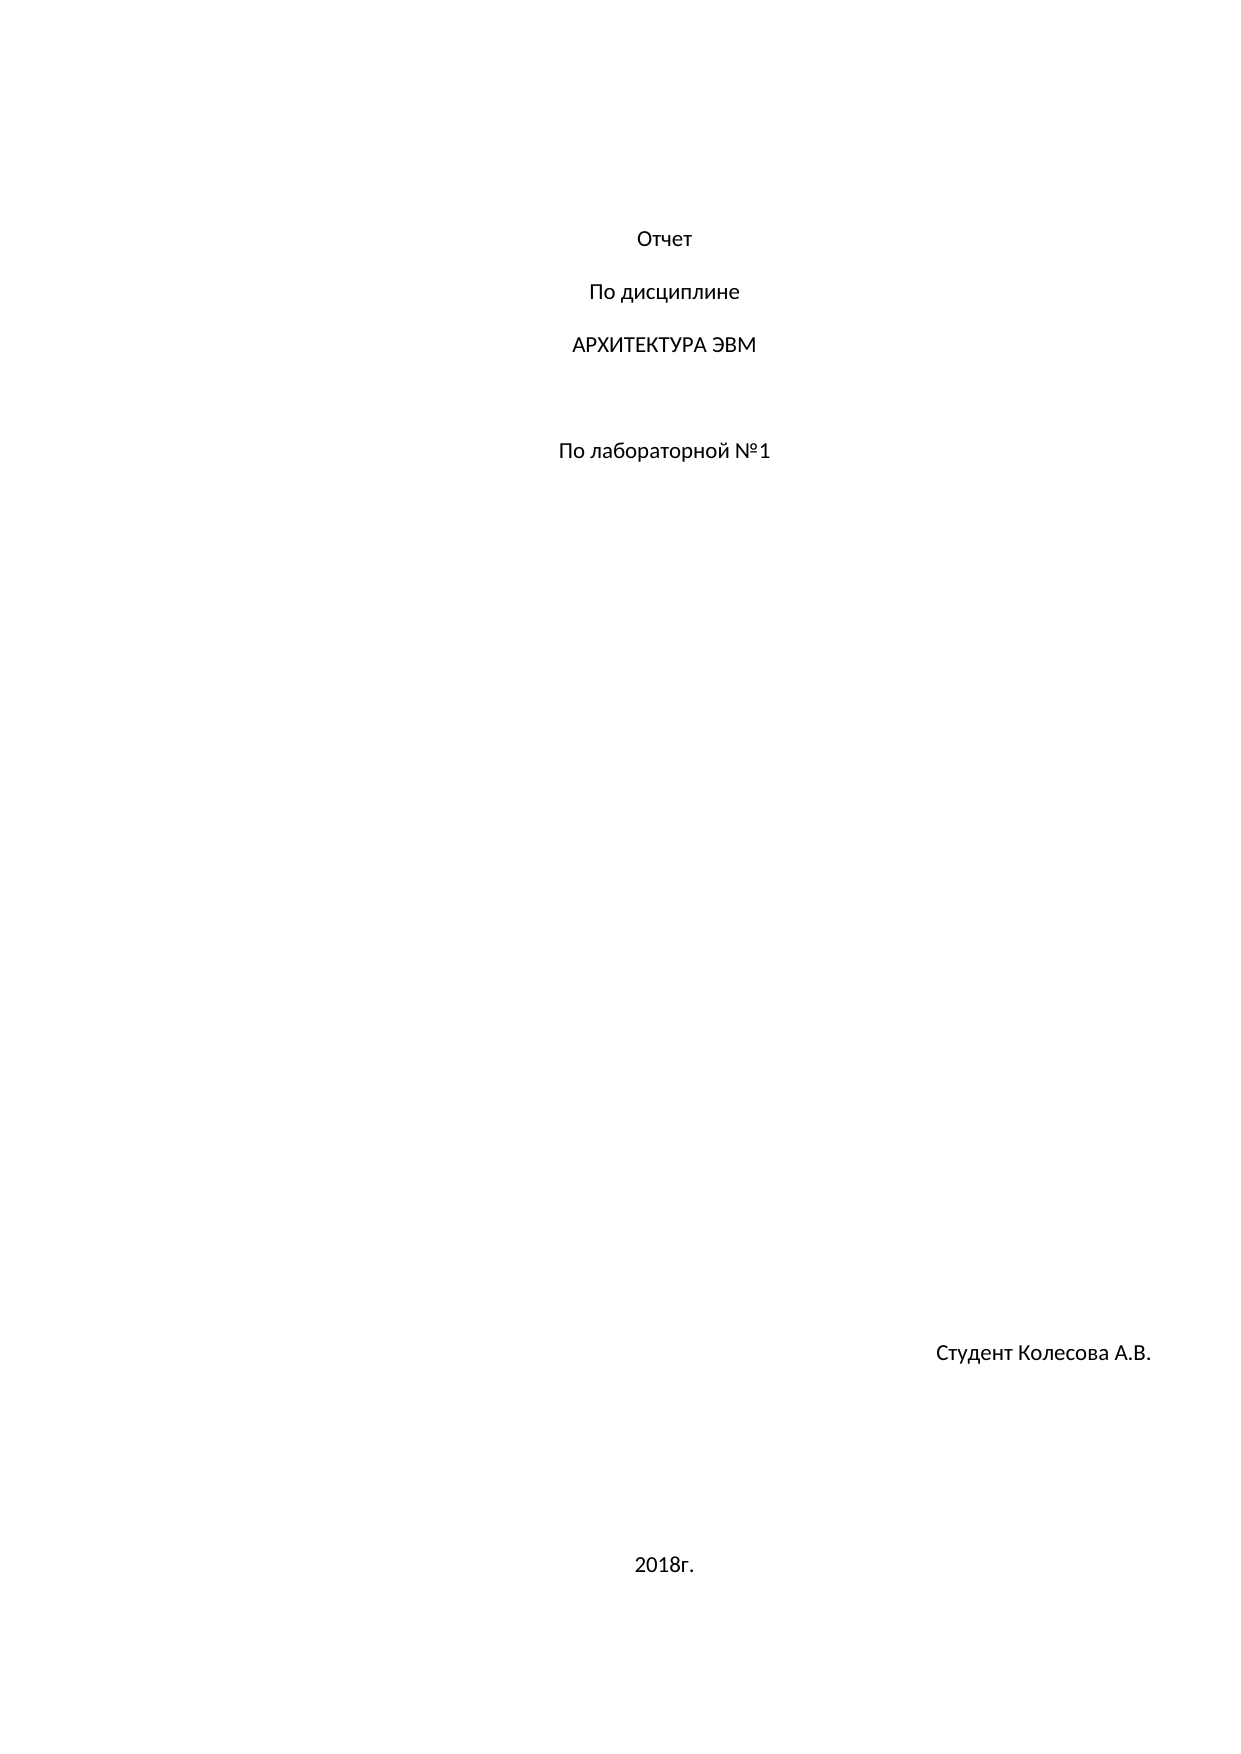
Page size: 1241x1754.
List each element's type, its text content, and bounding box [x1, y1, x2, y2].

text По дисциплине [177, 277, 1152, 305]
text По лабораторной №1 [177, 436, 1152, 464]
text Отчет [177, 224, 1152, 252]
text 2018г. [177, 1550, 1152, 1578]
text Студент Колесова А.В. [177, 1338, 1152, 1366]
text АРХИТЕКТУРА ЭВМ [177, 330, 1152, 358]
